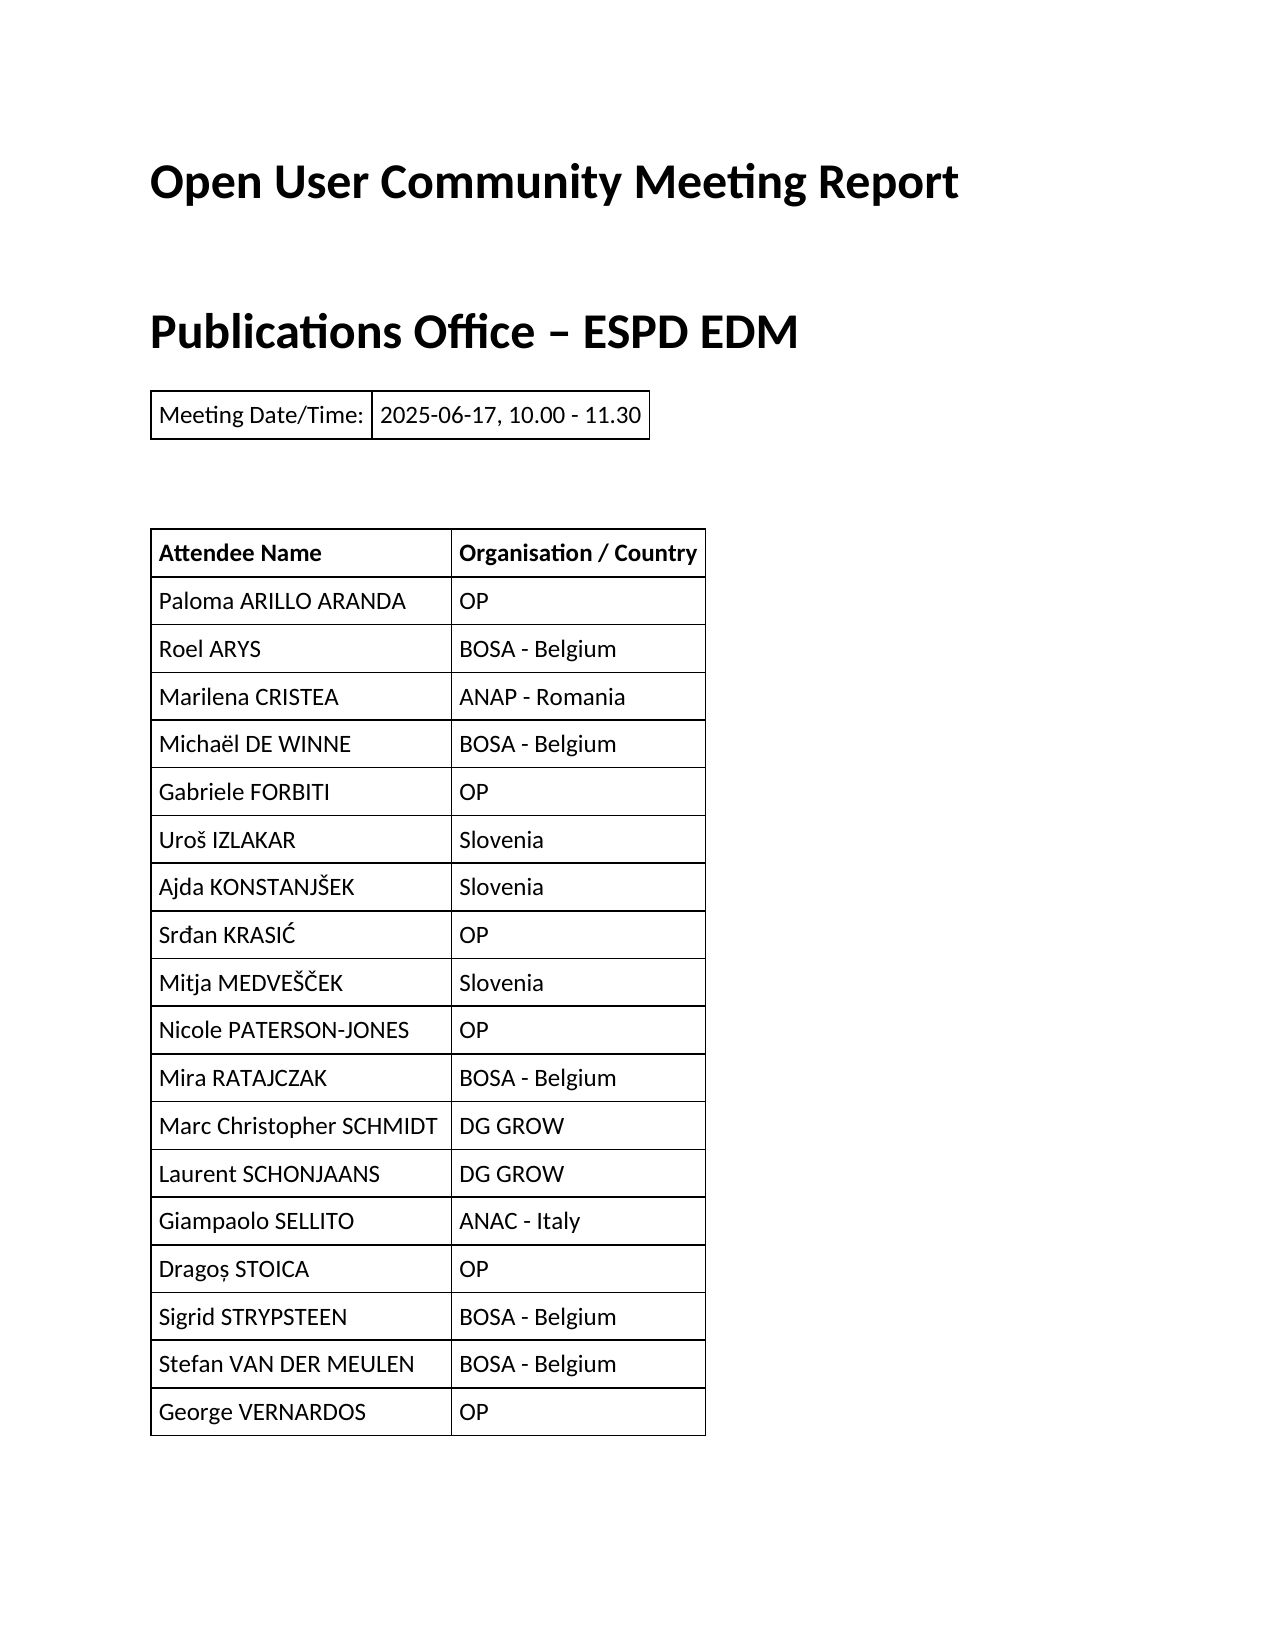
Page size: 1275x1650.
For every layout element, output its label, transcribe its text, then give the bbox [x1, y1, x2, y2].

table_cell Slovenia [452, 864, 705, 910]
table_cell Mitja MEDVEŠČEK [152, 959, 451, 1005]
table_cell ANAP - Romania [452, 673, 705, 719]
table_cell OP [452, 578, 705, 624]
table_cell Paloma ARILLO ARANDA [152, 578, 451, 624]
table_cell Nicole PATERSON-JONES [152, 1007, 451, 1053]
subtitle Open User Community Meeting Report [150, 150, 1125, 211]
table_cell George VERNARDOS [152, 1389, 451, 1435]
table_cell OP [452, 768, 705, 814]
table_cell Giampaolo SELLITO [152, 1198, 451, 1244]
table_header Organisation / Country [452, 530, 705, 576]
table_cell Srđan KRASIĆ [152, 912, 451, 958]
table_cell Sigrid STRYPSTEEN [152, 1293, 451, 1339]
table_cell OP [452, 912, 705, 958]
table_cell OP [452, 1246, 705, 1292]
table_cell Gabriele FORBITI [152, 768, 451, 814]
table_cell Dragoș STOICA [152, 1246, 451, 1292]
table_header Meeting Date/Time: [152, 392, 371, 438]
table_cell Slovenia [452, 959, 705, 1005]
table_cell OP [452, 1007, 705, 1053]
table_cell Slovenia [452, 816, 705, 862]
table_cell ANAC - Italy [452, 1198, 705, 1244]
table_header Attendee Name [152, 530, 451, 576]
table_cell Uroš IZLAKAR [152, 816, 451, 862]
table_cell Michaël DE WINNE [152, 721, 451, 767]
table_header 2025-06-17, 10.00 - 11.30 [373, 392, 649, 438]
table_cell BOSA - Belgium [452, 1293, 705, 1339]
table_cell BOSA - Belgium [452, 1055, 705, 1101]
table_cell Ajda KONSTANJŠEK [152, 864, 451, 910]
table_cell BOSA - Belgium [452, 721, 705, 767]
table_cell Marc Christopher SCHMIDT [152, 1102, 451, 1148]
table_cell Marilena CRISTEA [152, 673, 451, 719]
table_cell Laurent SCHONJAANS [152, 1150, 451, 1196]
table_cell Mira RATAJCZAK [152, 1055, 451, 1101]
table_cell BOSA - Belgium [452, 1341, 705, 1387]
subtitle Publications Office – ESPD EDM [150, 300, 1125, 361]
table_cell DG GROW [452, 1150, 705, 1196]
table_cell Stefan VAN DER MEULEN [152, 1341, 451, 1387]
table_cell BOSA - Belgium [452, 625, 705, 671]
table_cell OP [452, 1389, 705, 1435]
table_cell DG GROW [452, 1102, 705, 1148]
table_cell Roel ARYS [152, 625, 451, 671]
